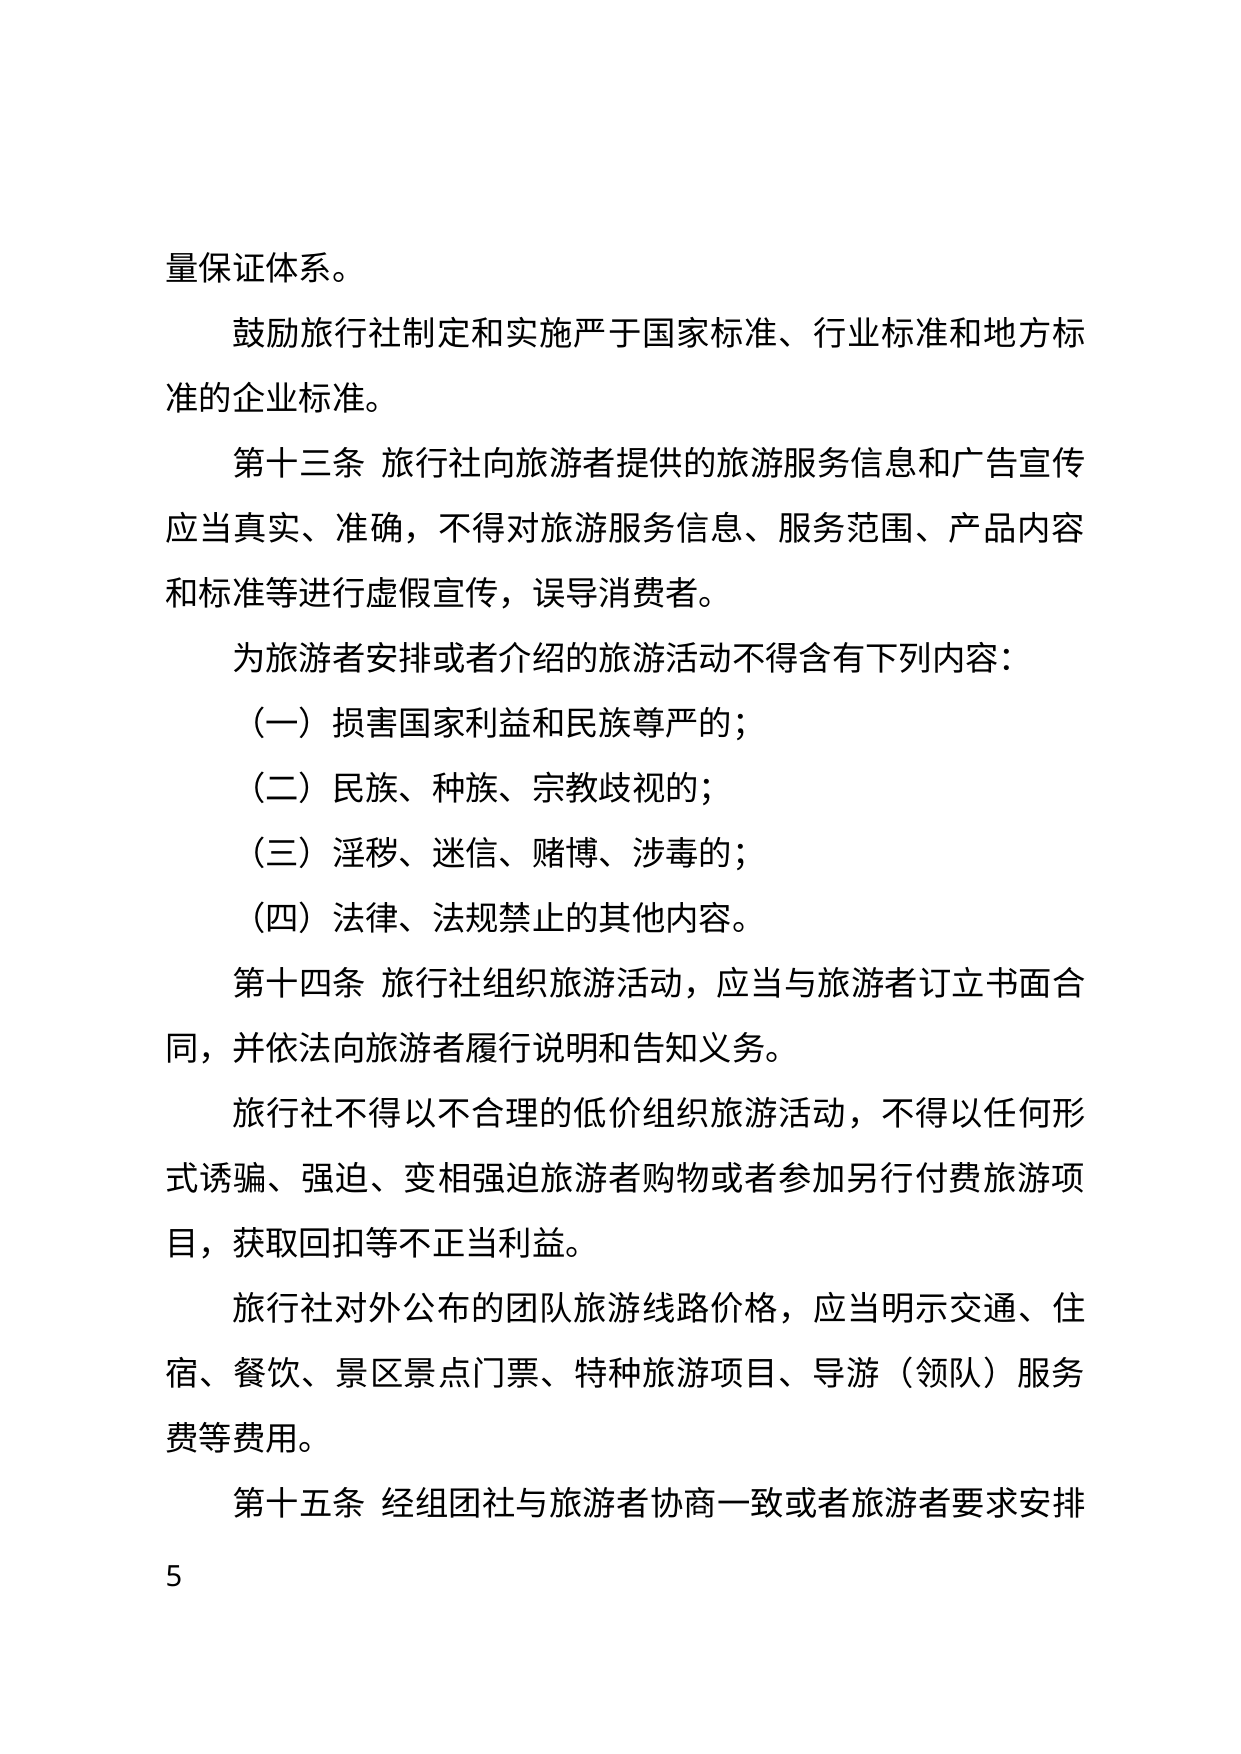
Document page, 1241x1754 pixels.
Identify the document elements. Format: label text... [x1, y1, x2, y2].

text （三）淫秽、迷信、赌博、涉毒的； [165, 818, 1087, 883]
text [165, 1468, 1087, 1533]
text 鼓励旅行社制定和实施严于国家标准、行业标准和地方标准的企业标准。 [165, 298, 1087, 428]
text （二）民族、种族、宗教歧视的； [165, 753, 1087, 818]
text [165, 233, 1087, 298]
text 第十三条 旅行社向旅游者提供的旅游服务信息和广告宣传应当真实、准确，不得对旅游服务信息、服务范围、产品内容和标准等进行虚假宣传，误导消费者。 [165, 428, 1087, 623]
text （一）损害国家利益和民族尊严的； [165, 688, 1087, 753]
text 第十四条 旅行社组织旅游活动，应当与旅游者订立书面合同，并依法向旅游者履行说明和告知义务。 [165, 948, 1087, 1078]
text （四）法律、法规禁止的其他内容。 [165, 883, 1087, 948]
text 旅行社不得以不合理的低价组织旅游活动，不得以任何形式诱骗、强迫、变相强迫旅游者购物或者参加另行付费旅游项目，获取回扣等不正当利益。 [165, 1078, 1087, 1273]
text 旅行社对外公布的团队旅游线路价格，应当明示交通、住宿、餐饮、景区景点门票、特种旅游项目、导游（领队）服务费等费用。 [165, 1273, 1087, 1468]
text 为旅游者安排或者介绍的旅游活动不得含有下列内容： [165, 623, 1087, 688]
